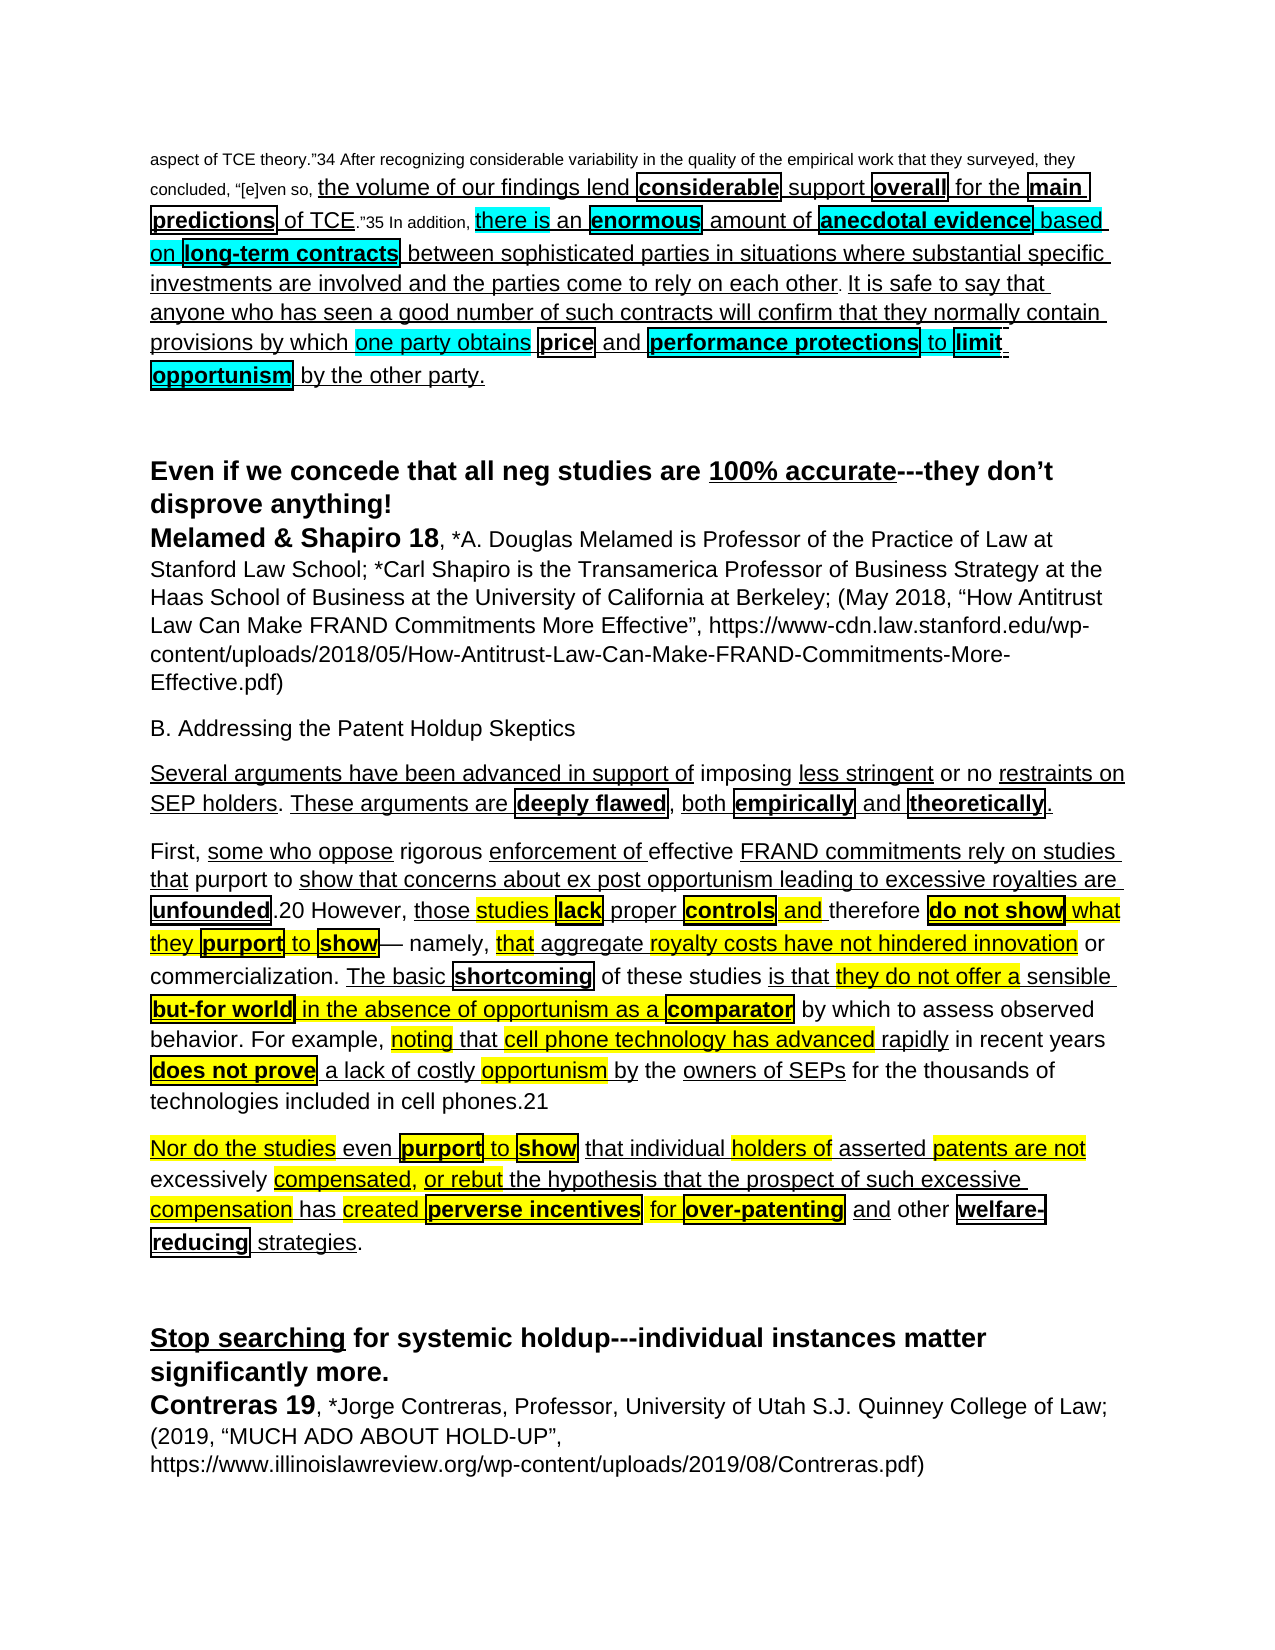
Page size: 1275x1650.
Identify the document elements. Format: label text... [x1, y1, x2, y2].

text Melamed & Shapiro 18, *A. Douglas Melamed is Professor of the Practice of Law at Stanford Law School; *Carl Shapiro is the Transamerica Professor of Business Strategy at the Haas School of Business at the University of California at Berkeley; (May 2018, “How Antitrust Law Can Make FRAND Commitments More Effective”, https://www-cdn.law.stanford.edu/wp-content/uploads/2018/05/How-Antitrust-Law-Can-Make-FRAND-Commitments-More-Effective.pdf) [150, 522, 1125, 696]
text Several arguments have been advanced in support of imposing less stringent or no restraints on SEP holders. These arguments are deeply flawed, both empirically and theoretically. [150, 759, 1125, 819]
text Nor do the studies even purport to show that individual holders of asserted patents are not excessively compensated, or rebut the hypothesis that the prospect of such excessive compensation has created perverse incentives for over-patenting and other welfare-reducing strategies. [150, 1133, 1125, 1258]
text B. Addressing the Patent Holdup Skeptics [150, 714, 1125, 741]
text First, some who oppose rigorous enforcement of effective FRAND commitments rely on studies that purport to show that concerns about ex post opportunism leading to excessive royalties are unfounded.20 However, those studies lack proper controls and therefore do not show what they purport to show— namely, that aggregate royalty costs have not hindered innovation or commercialization. The basic shortcoming of these studies is that they do not offer a sensible but-for world in the absence of opportunism as a comparator by which to assess observed behavior. For example, noting that cell phone technology has advanced rapidly in recent years does not prove a lack of costly opportunism by the owners of SEPs for the thousands of technologies included in cell phones.21 [150, 838, 1125, 1114]
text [150, 150, 1125, 391]
text Contreras 19, *Jorge Contreras, Professor, University of Utah S.J. Quinney College of Law; (2019, “MUCH ADO ABOUT HOLD-UP”, https://www.illinoislawreview.org/wp-content/uploads/2019/08/Contreras.pdf) [150, 1389, 1125, 1477]
subtitle Stop searching for systemic holdup---individual instances matter significantly more. [150, 1322, 1125, 1387]
subtitle Even if we concede that all neg studies are 100% accurate---they don’t disprove anything! [150, 455, 1125, 520]
